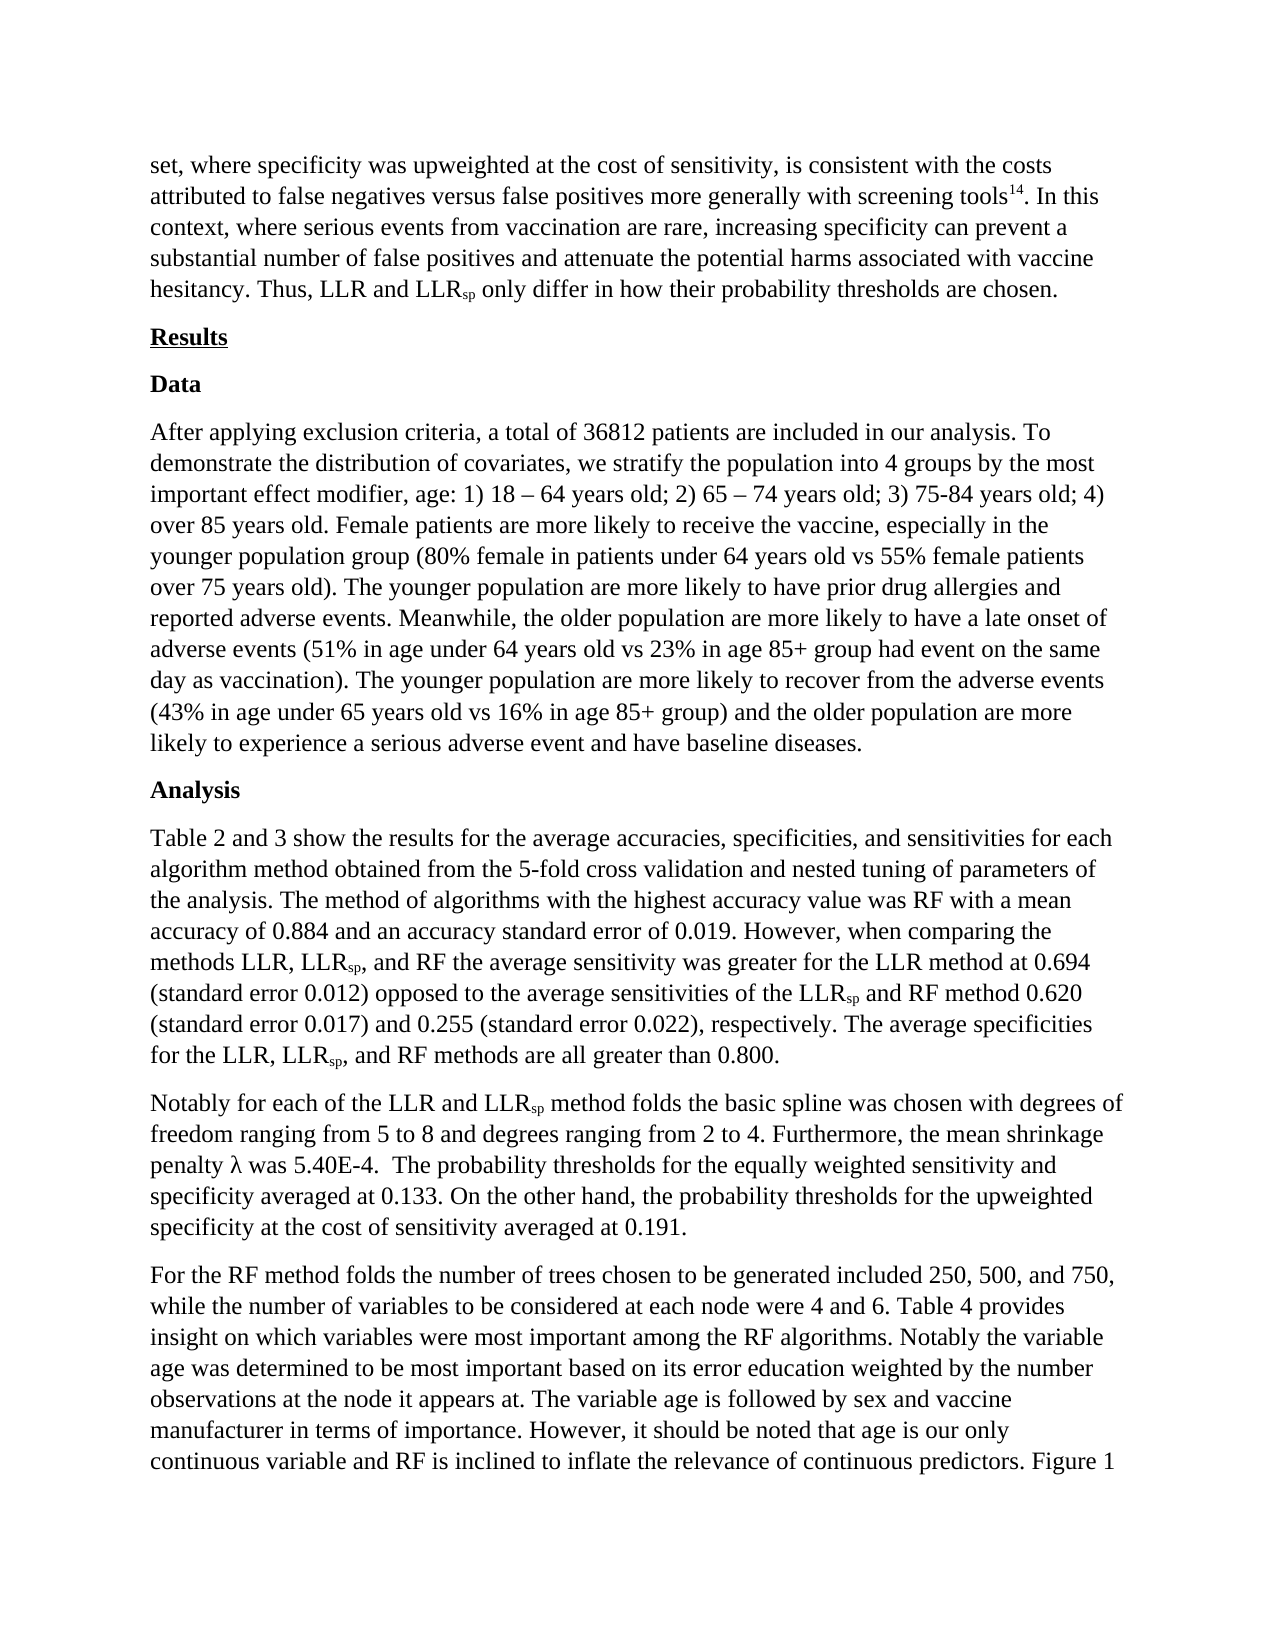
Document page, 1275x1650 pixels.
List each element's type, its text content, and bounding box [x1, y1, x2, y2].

text After applying exclusion criteria, a total of 36812 patients are included in our analysis. To demonstrate the distribution of covariates, we stratify the population into 4 groups by the most important effect modifier, age: 1) 18 – 64 years old; 2) 65 – 74 years old; 3) 75-84 years old; 4) over 85 years old. Female patients are more likely to receive the vaccine, especially in the younger population group (80% female in patients under 64 years old vs 55% female patients over 75 years old). The younger population are more likely to have prior drug allergies and reported adverse events. Meanwhile, the older population are more likely to have a late onset of adverse events (51% in age under 64 years old vs 23% in age 85+ group had event on the same day as vaccination). The younger population are more likely to recover from the adverse events (43% in age under 65 years old vs 16% in age 85+ group) and the older population are more likely to experience a serious adverse event and have baseline diseases. [150, 417, 1125, 756]
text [150, 1260, 1125, 1475]
text Table 2 and 3 show the results for the average accuracies, specificities, and sensitivities for each algorithm method obtained from the 5-fold cross validation and nested tuning of parameters of the analysis. The method of algorithms with the highest accuracy value was RF with a mean accuracy of 0.884 and an accuracy standard error of 0.019. However, when comparing the methods LLR, LLRsp, and RF the average sensitivity was greater for the LLR method at 0.694 (standard error 0.012) opposed to the average sensitivities of the LLRsp and RF method 0.620 (standard error 0.017) and 0.255 (standard error 0.022), respectively. The average specificities for the LLR, LLRsp, and RF methods are all greater than 0.800. [150, 823, 1125, 1069]
text Results [150, 322, 1125, 351]
text Analysis [150, 775, 1125, 804]
text Notably for each of the LLR and LLRsp method folds the basic spline was chosen with degrees of freedom ranging from 5 to 8 and degrees ranging from 2 to 4. Furthermore, the mean shrinkage penalty λ was 5.40E-4. The probability thresholds for the equally weighted sensitivity and specificity averaged at 0.133. On the other hand, the probability thresholds for the upweighted specificity at the cost of sensitivity averaged at 0.191. [150, 1088, 1125, 1241]
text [150, 150, 1125, 303]
text Data [150, 369, 1125, 398]
